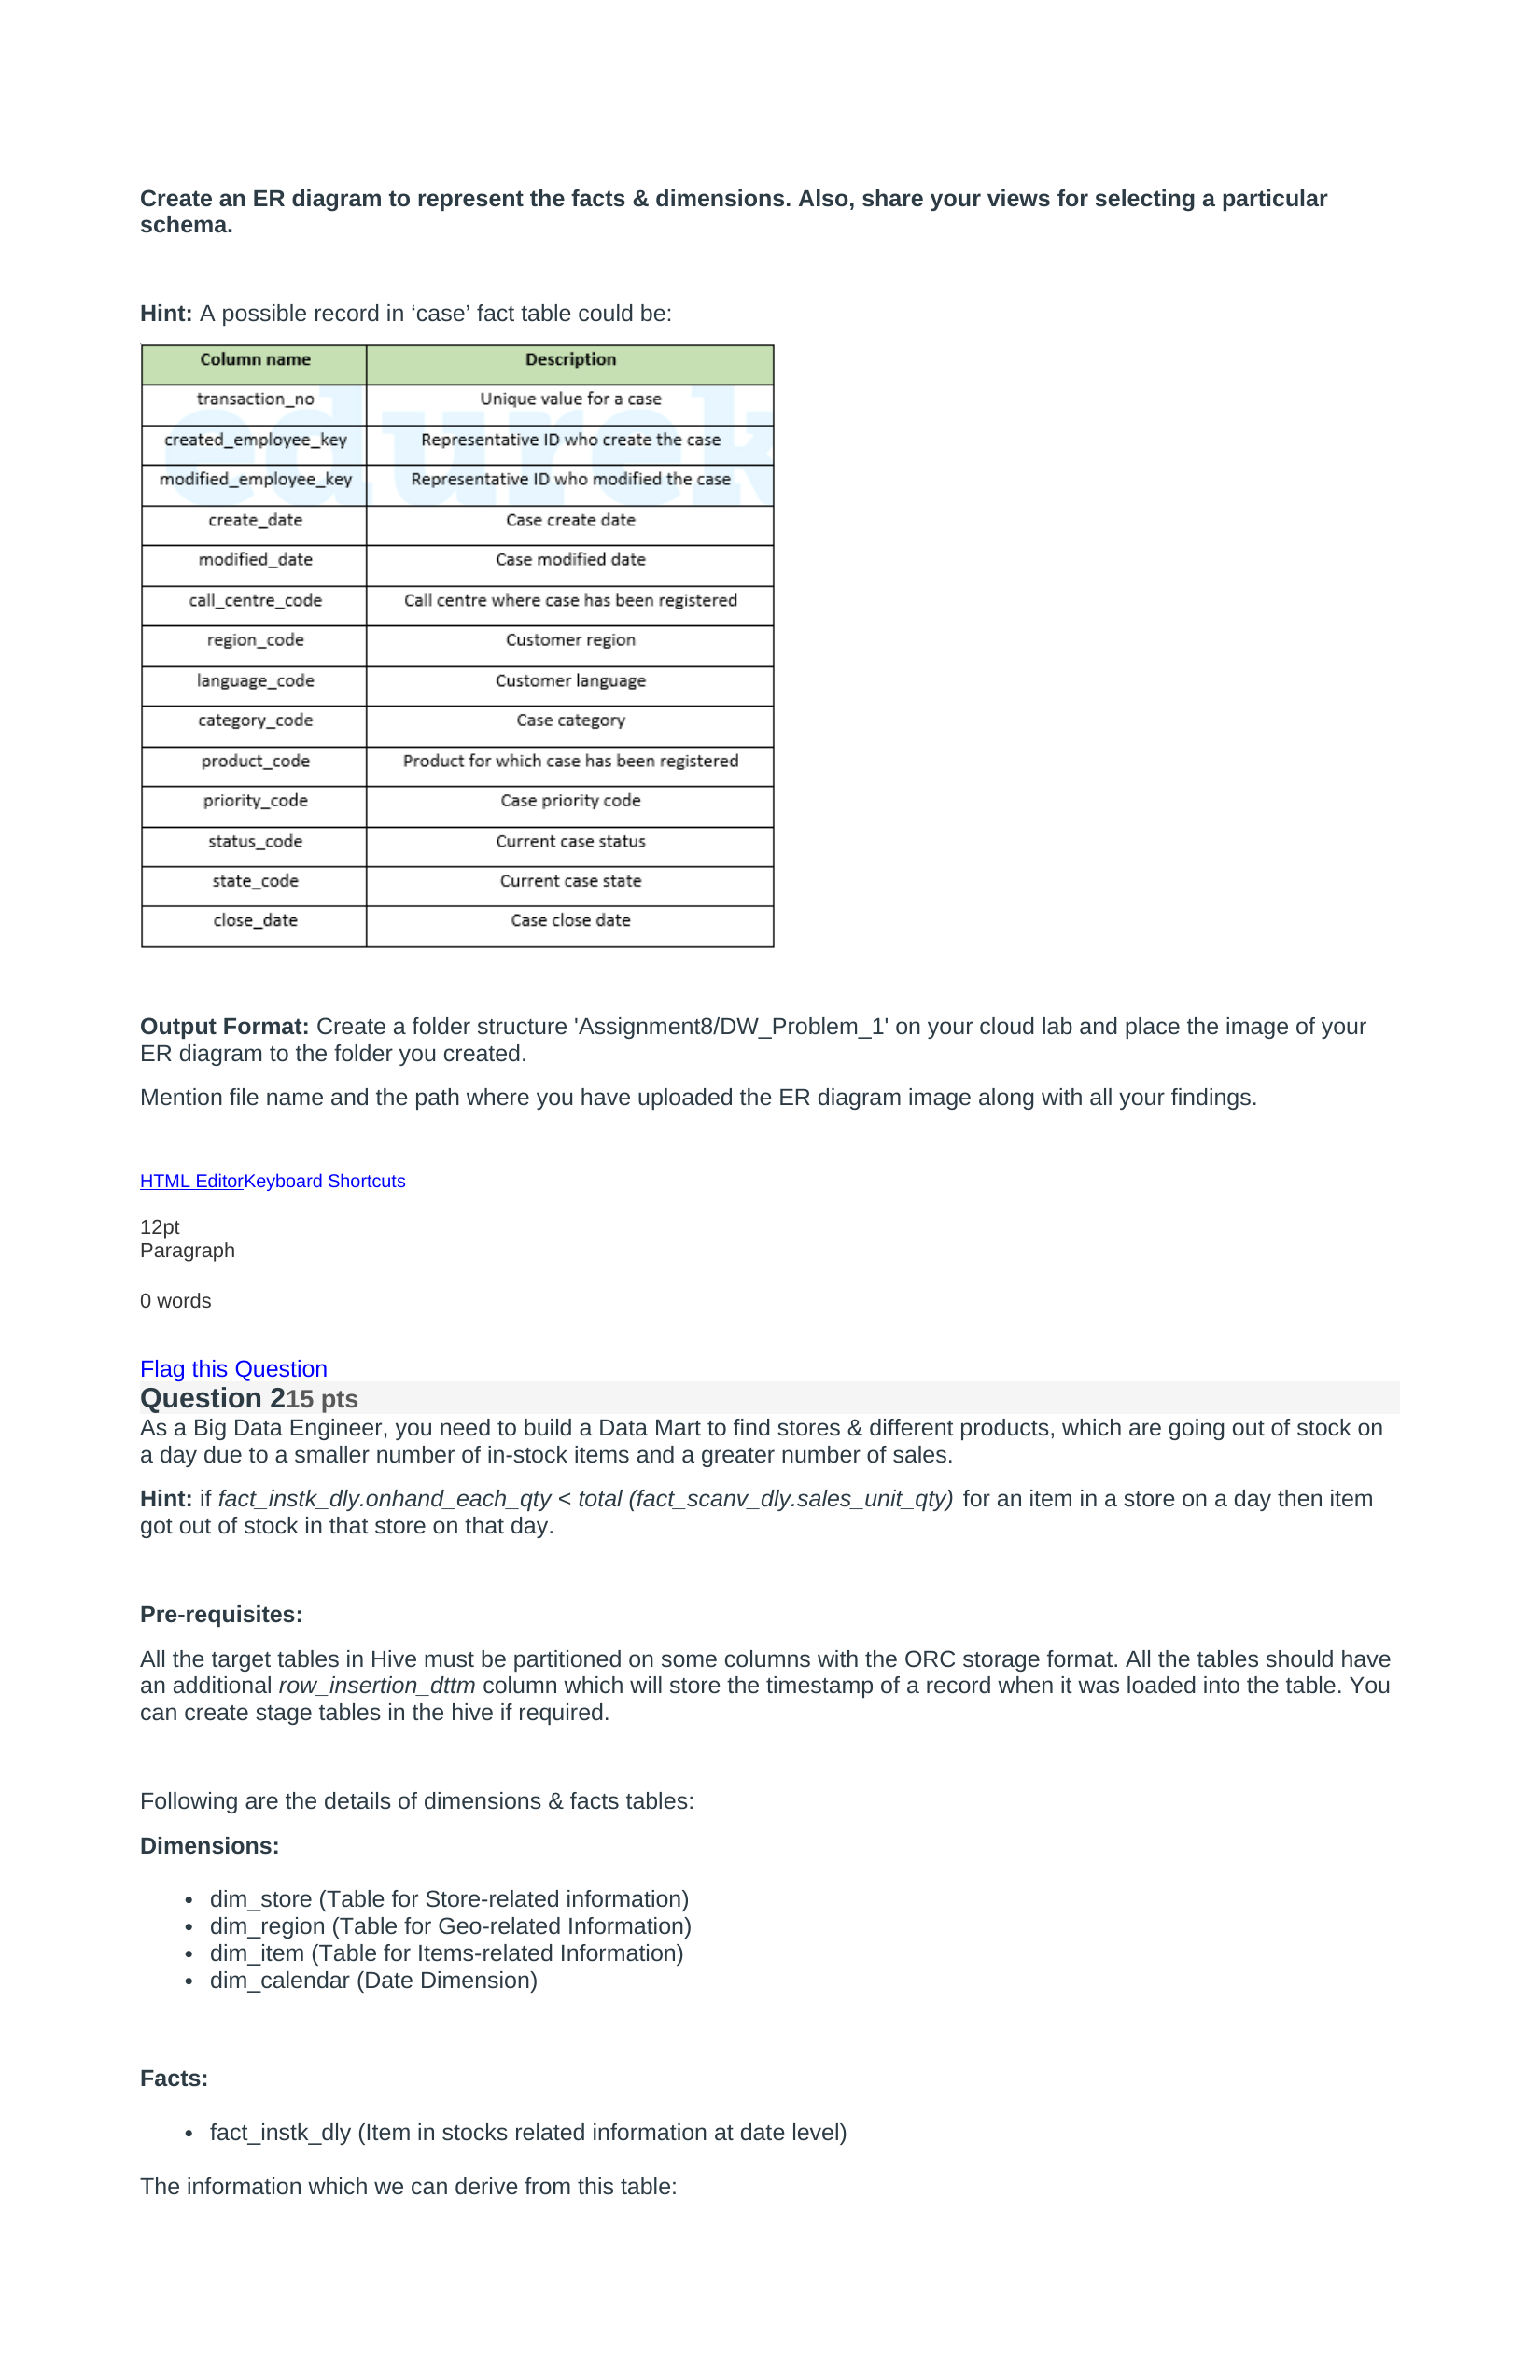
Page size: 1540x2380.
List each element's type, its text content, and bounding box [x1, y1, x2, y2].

text Paragraph [140, 1239, 1400, 1262]
text Pre-requisites: [140, 1601, 1400, 1628]
picture [140, 343, 775, 951]
list dim_region (Table for Geo-related Information) [185, 1912, 1400, 1939]
text HTML EditorKeyboard Shortcuts [140, 1170, 1400, 1192]
text Facts: [140, 2065, 1400, 2092]
text Dimensions: [140, 1831, 1400, 1858]
text Create an ER diagram to represent the facts & dimensions. Also, share your views for selecting a particular schema. [140, 184, 1400, 238]
text All the target tables in Hive must be partitioned on some columns with the ORC storage format. All the tables should have an additional row_insertion_dttm column which will store the timestamp of a record when it was loaded into the table. You can create stage tables in the hive if required. [140, 1645, 1400, 1726]
text 0 words [140, 1289, 1400, 1312]
text As a Big Data Engineer, you need to build a Data Mart to find stores & different products, which are going out of stock on a day due to a smaller number of in-stock items and a greater number of sales. [140, 1414, 1400, 1467]
list dim_store (Table for Store-related information) [185, 1885, 1400, 1912]
list fact_instk_dly (Item in stocks related information at date level) [185, 2119, 1400, 2146]
text Hint: if fact_instk_dly.onhand_each_qty < total (fact_scanv_dly.sales_unit_qty) for an item in a store on a day then item got out of stock in that store on that day. [140, 1485, 1400, 1539]
text Flag this Question [140, 1354, 1400, 1381]
list dim_calendar (Date Dimension) [185, 1967, 1400, 1993]
text Following are the details of dimensions & facts tables: [140, 1787, 1400, 1814]
text Output Format: Create a folder structure 'Assignment8/DW_Problem_1' on your cloud lab and place the image of your ER diagram to the folder you created. [140, 1013, 1400, 1066]
text Hint: A possible record in ‘case’ fact table could be: [140, 300, 1400, 327]
text The information which we can derive from this table: [140, 2173, 1400, 2200]
text Mention file name and the path where you have uploaded the ER diagram image along with all your findings. [140, 1084, 1400, 1111]
text Question 215 pts [140, 1381, 1400, 1414]
list dim_item (Table for Items-related Information) [185, 1939, 1400, 1967]
text 12pt [140, 1215, 1400, 1239]
